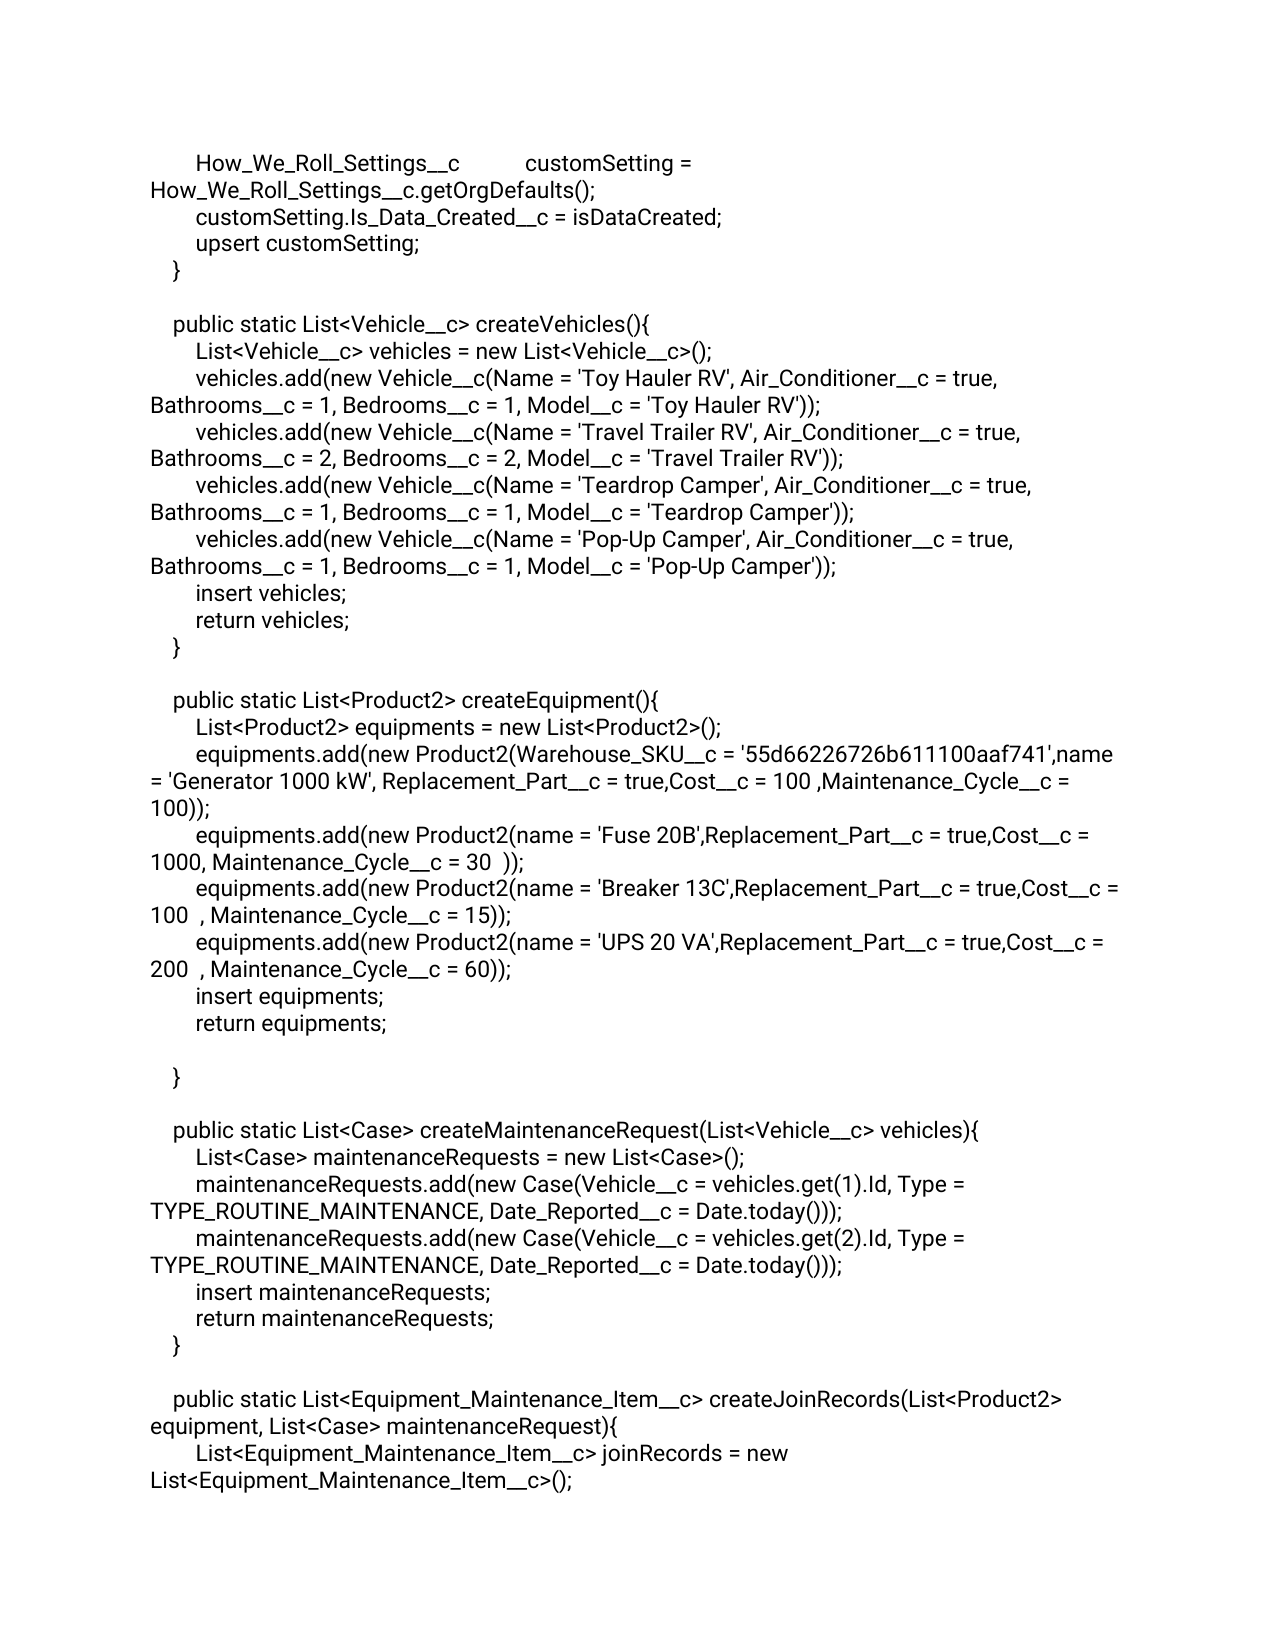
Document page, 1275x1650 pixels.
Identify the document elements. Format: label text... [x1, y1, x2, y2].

text vehicles.add(new Vehicle__c(Name = 'Toy Hauler RV', Air_Conditioner__c = true, Bathrooms__c = 1, Bedrooms__c = 1, Model__c = 'Toy Hauler RV')); [150, 365, 1125, 419]
text equipments.add(new Product2(name = 'Breaker 13C',Replacement_Part__c = true,Cost__c = 100 , Maintenance_Cycle__c = 15)); [150, 876, 1125, 929]
text return equipments; [150, 1010, 1125, 1037]
text List<Case> maintenanceRequests = new List<Case>(); [150, 1144, 1125, 1171]
text public static List<Case> createMaintenanceRequest(List<Vehicle__c> vehicles){ [150, 1117, 1125, 1144]
text List<Equipment_Maintenance_Item__c> joinRecords = new List<Equipment_Maintenance_Item__c>(); [150, 1440, 1125, 1494]
text maintenanceRequests.add(new Case(Vehicle__c = vehicles.get(1).Id, Type = TYPE_ROUTINE_MAINTENANCE, Date_Reported__c = Date.today())); [150, 1171, 1125, 1225]
text List<Product2> equipments = new List<Product2>(); [150, 714, 1125, 741]
text } [150, 257, 1125, 284]
text equipments.add(new Product2(name = 'Fuse 20B',Replacement_Part__c = true,Cost__c = 1000, Maintenance_Cycle__c = 30 )); [150, 822, 1125, 876]
text return maintenanceRequests; [150, 1306, 1125, 1332]
text insert maintenanceRequests; [150, 1279, 1125, 1306]
text insert vehicles; [150, 580, 1125, 607]
text upsert customSetting; [150, 231, 1125, 257]
text } [150, 1332, 1125, 1359]
text vehicles.add(new Vehicle__c(Name = 'Pop-Up Camper', Air_Conditioner__c = true, Bathrooms__c = 1, Bedrooms__c = 1, Model__c = 'Pop-Up Camper')); [150, 526, 1125, 580]
text public static List<Vehicle__c> createVehicles(){ [150, 311, 1125, 338]
text equipments.add(new Product2(name = 'UPS 20 VA',Replacement_Part__c = true,Cost__c = 200 , Maintenance_Cycle__c = 60)); [150, 929, 1125, 983]
text public static List<Product2> createEquipment(){ [150, 687, 1125, 714]
text insert equipments; [150, 983, 1125, 1010]
text } [150, 1064, 1125, 1091]
text return vehicles; [150, 607, 1125, 634]
text How_We_Roll_Settings__c customSetting = How_We_Roll_Settings__c.getOrgDefaults(); [150, 150, 1125, 204]
text } [150, 634, 1125, 661]
text maintenanceRequests.add(new Case(Vehicle__c = vehicles.get(2).Id, Type = TYPE_ROUTINE_MAINTENANCE, Date_Reported__c = Date.today())); [150, 1225, 1125, 1279]
text public static List<Equipment_Maintenance_Item__c> createJoinRecords(List<Product2> equipment, List<Case> maintenanceRequest){ [150, 1386, 1125, 1440]
text vehicles.add(new Vehicle__c(Name = 'Teardrop Camper', Air_Conditioner__c = true, Bathrooms__c = 1, Bedrooms__c = 1, Model__c = 'Teardrop Camper')); [150, 472, 1125, 526]
text customSetting.Is_Data_Created__c = isDataCreated; [150, 204, 1125, 231]
text vehicles.add(new Vehicle__c(Name = 'Travel Trailer RV', Air_Conditioner__c = true, Bathrooms__c = 2, Bedrooms__c = 2, Model__c = 'Travel Trailer RV')); [150, 419, 1125, 472]
text List<Vehicle__c> vehicles = new List<Vehicle__c>(); [150, 338, 1125, 365]
text equipments.add(new Product2(Warehouse_SKU__c = '55d66226726b611100aaf741',name = 'Generator 1000 kW', Replacement_Part__c = true,Cost__c = 100 ,Maintenance_Cycle__c = 100)); [150, 741, 1125, 822]
